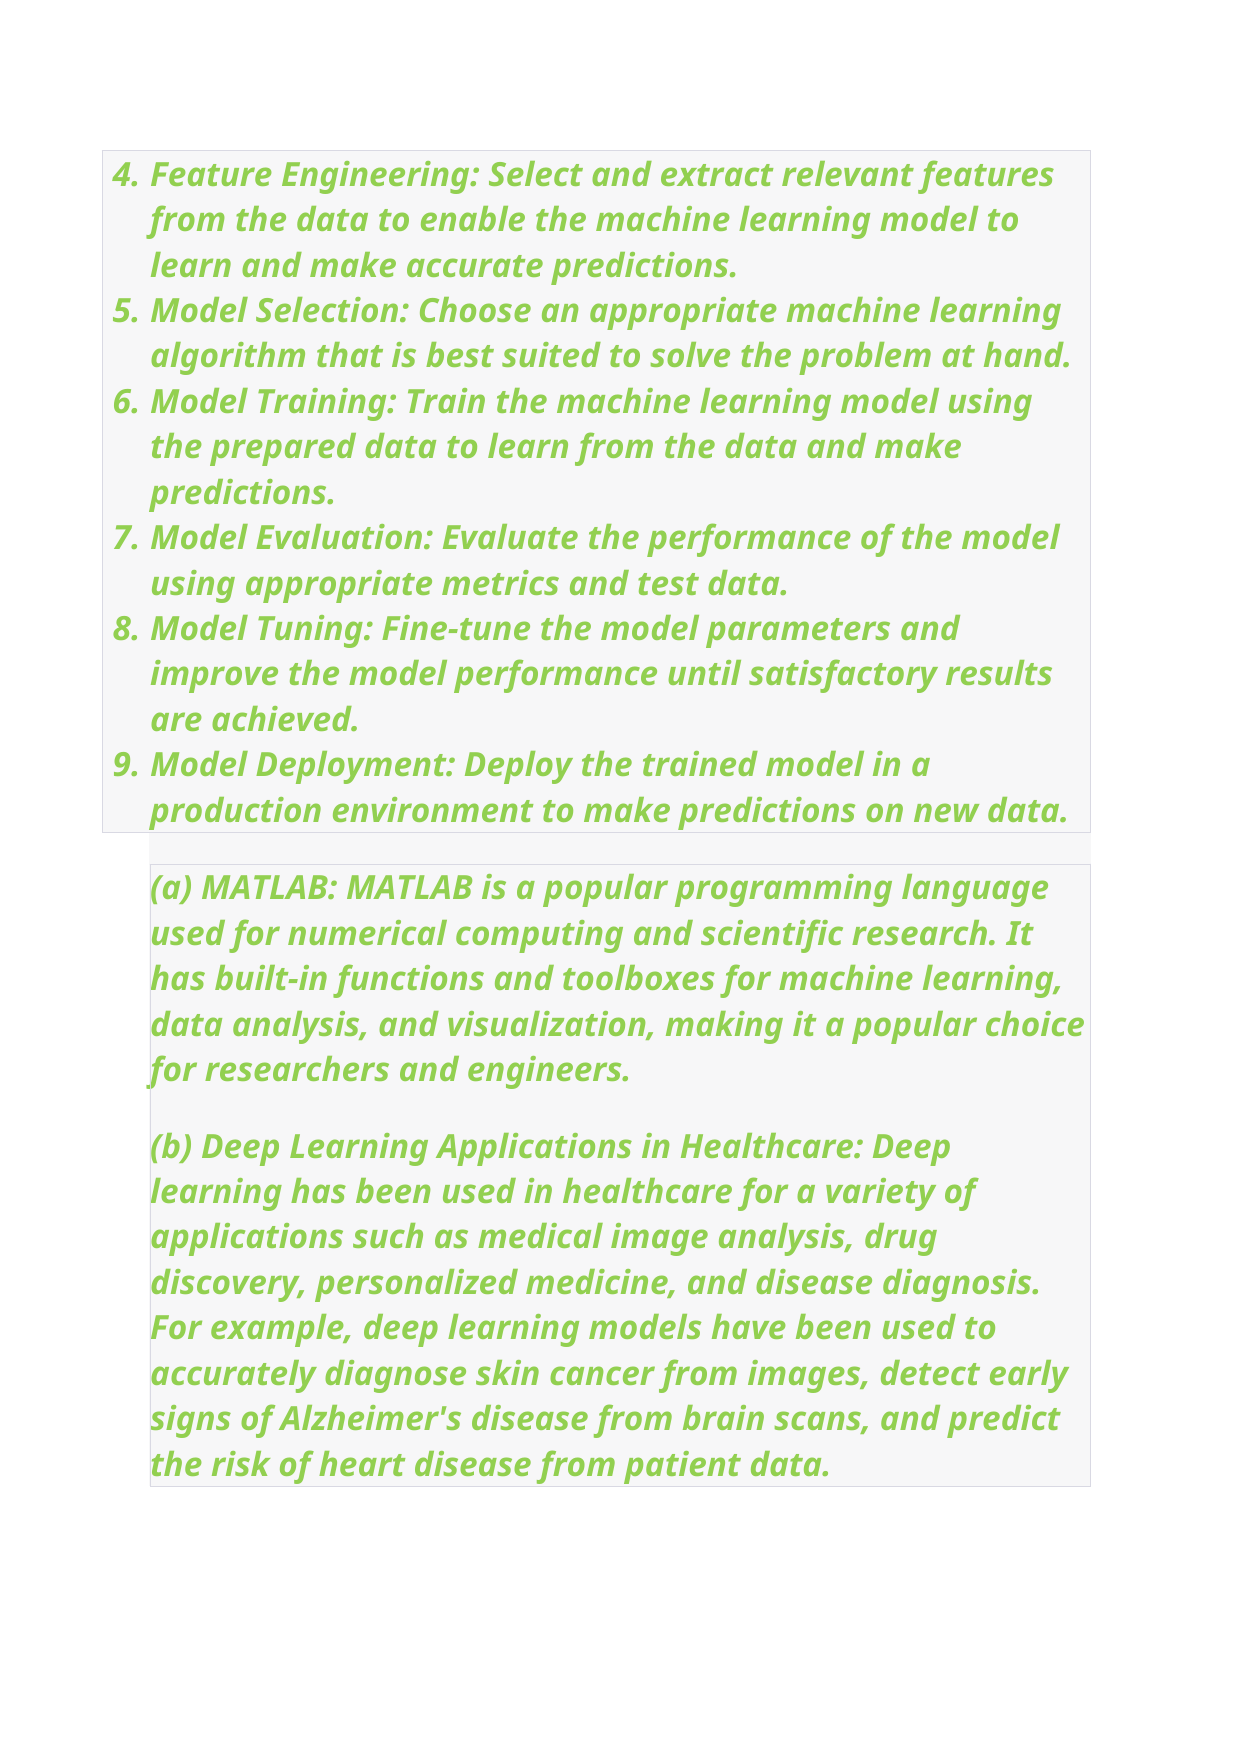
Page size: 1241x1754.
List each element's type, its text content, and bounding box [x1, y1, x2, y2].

list Model Selection: Choose an appropriate machine learning algorithm that is best suited to solve the problem at hand. [103, 286, 1090, 377]
list Model Tuning: Fine-tune the model parameters and improve the model performance until satisfactory results are achieved. [103, 604, 1090, 740]
list Model Evaluation: Evaluate the performance of the model using appropriate metrics and test data. [103, 513, 1090, 604]
list Feature Engineering: Select and extract relevant features from the data to enable the machine learning model to learn and make accurate predictions. [103, 151, 1090, 286]
list Model Training: Train the machine learning model using the prepared data to learn from the data and make predictions. [103, 377, 1090, 513]
list Model Deployment: Deploy the trained model in a production environment to make predictions on new data. [103, 740, 1090, 832]
text (a) MATLAB: MATLAB is a popular programming language used for numerical computing and scientific research. It has built-in functions and toolboxes for machine learning, data analysis, and visualization, making it a popular choice for researchers and engineers. [151, 865, 1090, 1091]
text (b) Deep Learning Applications in Healthcare: Deep learning has been used in healthcare for a variety of applications such as medical image analysis, drug discovery, personalized medicine, and disease diagnosis. For example, deep learning models have been used to accurately diagnose skin cancer from images, detect early signs of Alzheimer's disease from brain scans, and predict the risk of heart disease from patient data. [151, 1122, 1090, 1486]
